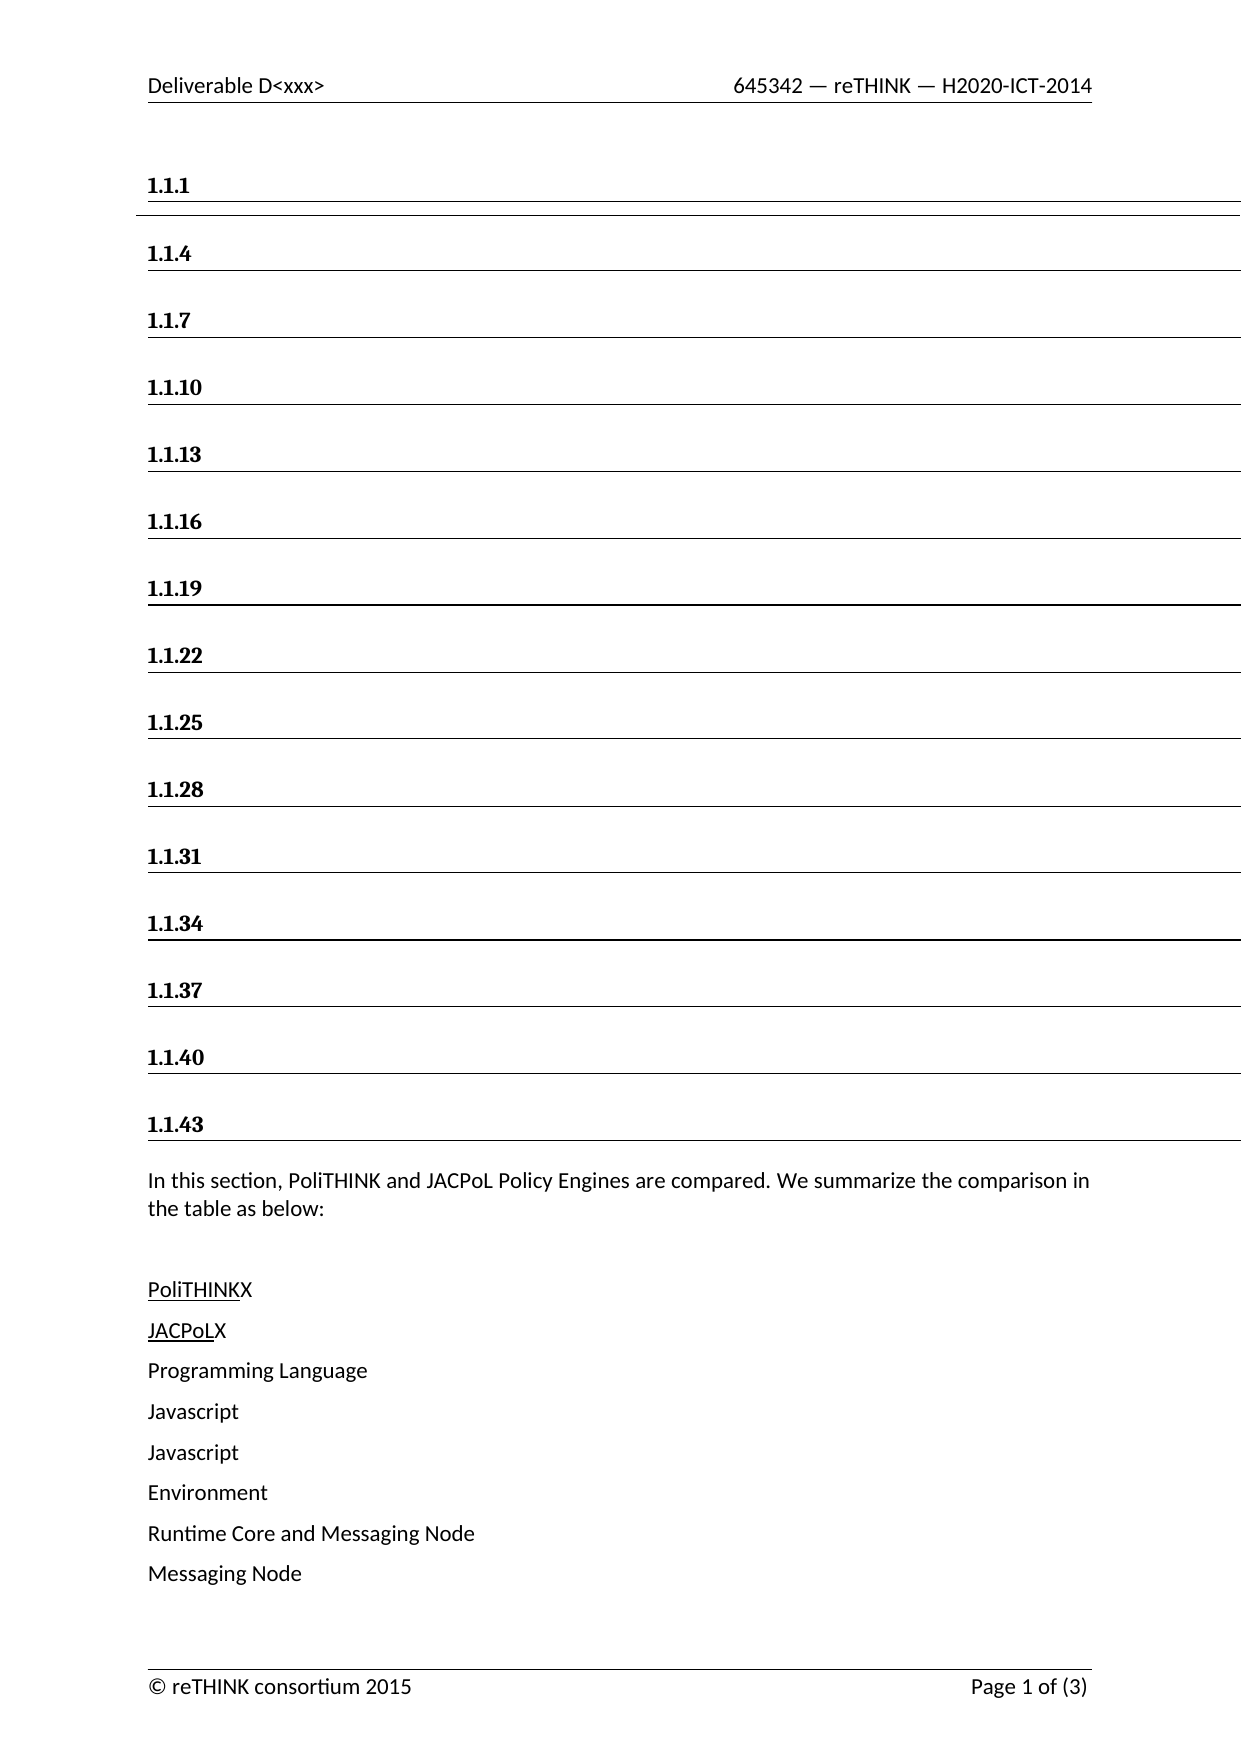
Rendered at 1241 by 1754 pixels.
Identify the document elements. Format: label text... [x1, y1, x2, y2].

table_cell Context Awareness [136, 886, 1240, 953]
subtitle Comparison Evaluation [148, 844, 1240, 872]
subtitle Comparison Evaluation [148, 1045, 1240, 1073]
subtitle Comparison Evaluation [148, 173, 1240, 201]
subtitle Comparison Evaluation [148, 978, 1240, 1006]
table_cell Policy Readability [136, 953, 1240, 1020]
table_header [136, 148, 1240, 215]
subtitle Comparison Evaluation [148, 241, 1240, 270]
table_cell Access Control Scheme [136, 618, 1240, 685]
subtitle Comparison Evaluation [148, 509, 1240, 538]
table_cell Administrative Domain [136, 350, 1240, 417]
table_cell Environment [136, 283, 1240, 350]
table_cell Policy Management [136, 417, 1240, 484]
subtitle Comparison Evaluation [148, 1112, 1240, 1140]
table_cell Programming Language [136, 216, 1240, 283]
table_cell Policy Expressiveness [136, 1020, 1240, 1087]
table_cell Obligation [136, 819, 1240, 886]
table_cell Policy Language Syntax [136, 484, 1240, 551]
subtitle Comparison Evaluation [148, 777, 1240, 806]
subtitle Comparison Evaluation [148, 911, 1240, 939]
subtitle Comparison Evaluation [148, 442, 1240, 471]
subtitle Comparison Evaluation [148, 375, 1240, 404]
table_cell User Interface [136, 685, 1240, 752]
subtitle Comparison Evaluation [148, 710, 1240, 738]
table_cell Architecture [136, 551, 1240, 618]
table_cell Complex Rule [136, 752, 1240, 819]
table_cell Policy Index [136, 1087, 1240, 1154]
subtitle Comparison Evaluation [148, 308, 1240, 337]
subtitle Comparison Evaluation [148, 576, 1240, 604]
subtitle Comparison Evaluation [148, 643, 1240, 672]
